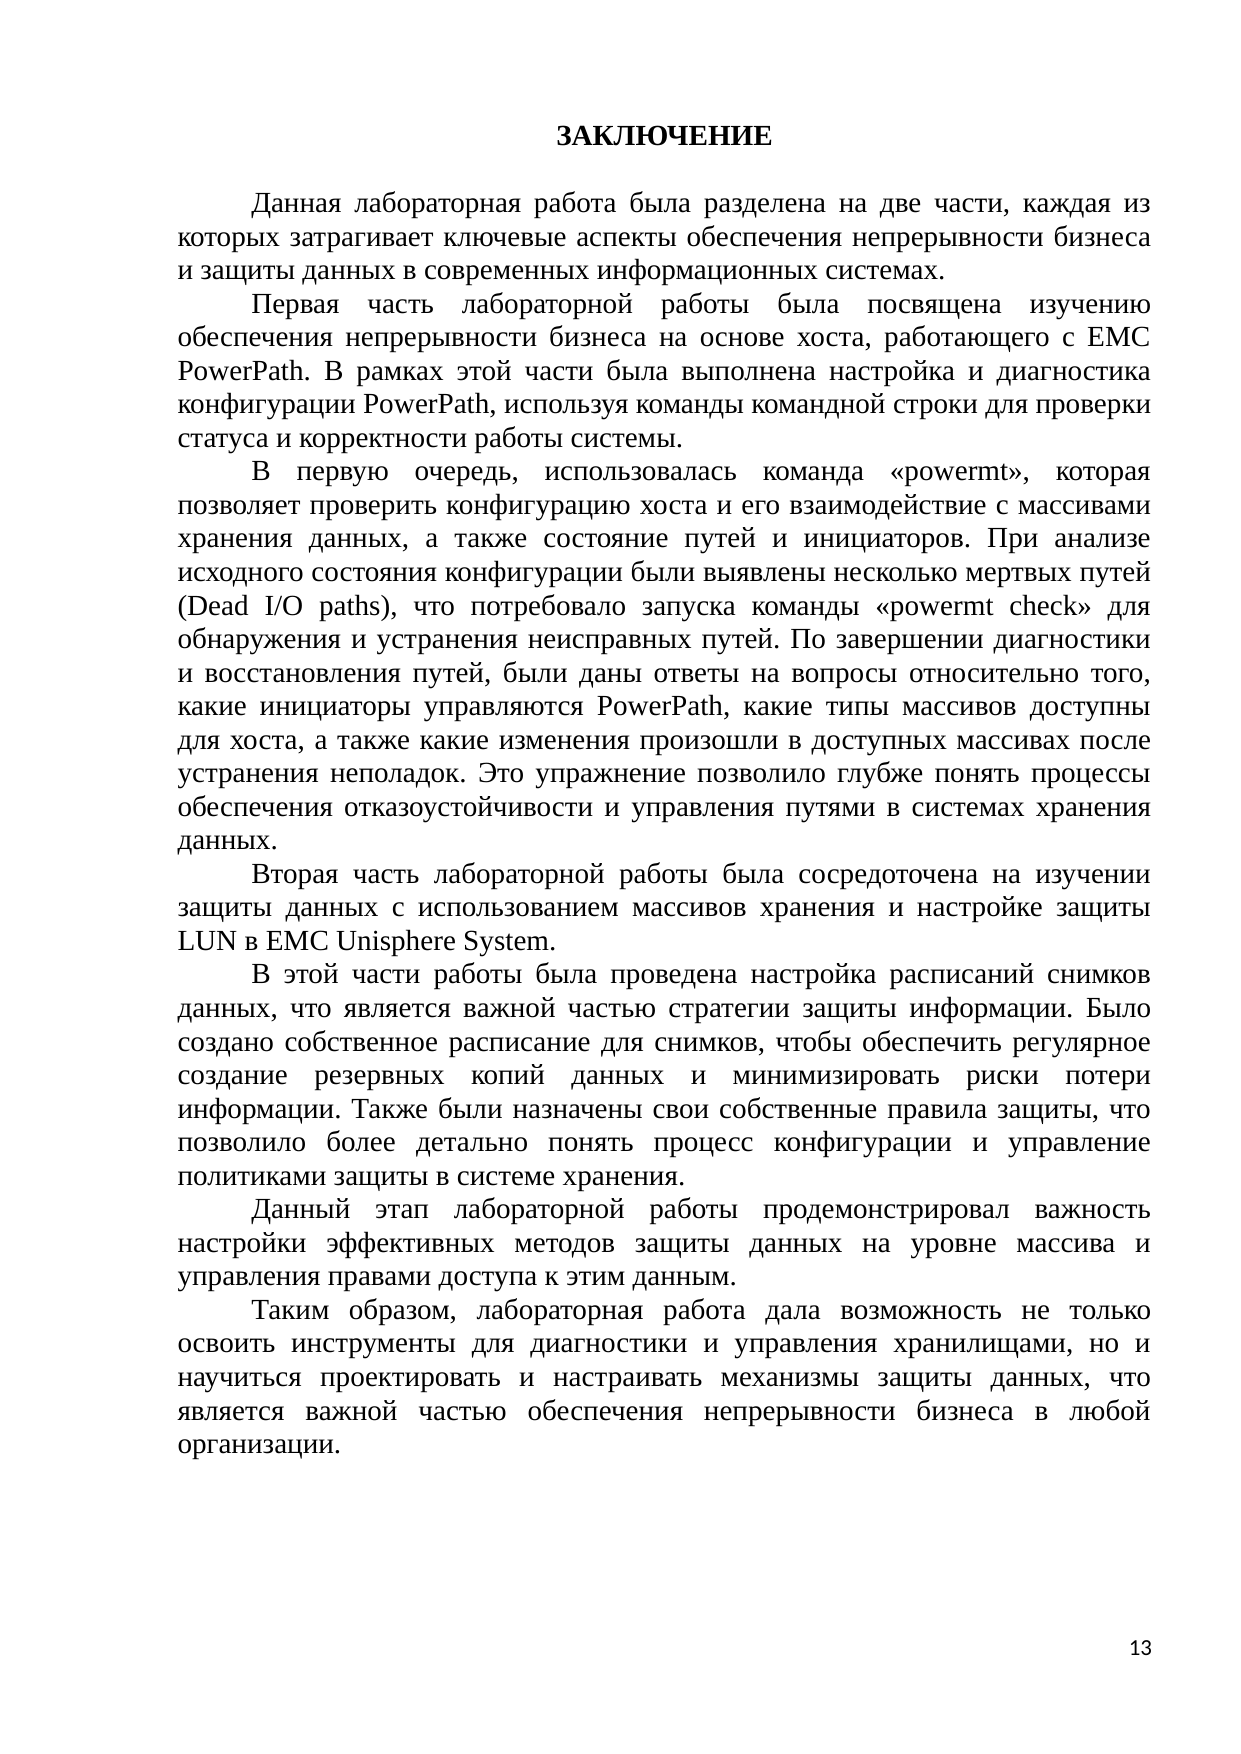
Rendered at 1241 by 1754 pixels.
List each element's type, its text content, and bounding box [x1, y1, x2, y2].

text Данный этап лабораторной работы продемонстрировал важность настройки эффективных методов защиты данных на уровне массива и управления правами доступа к этим данным. [177, 1191, 1152, 1292]
text Таким образом, лабораторная работа дала возможность не только освоить инструменты для диагностики и управления хранилищами, но и научиться проектировать и настраивать механизмы защиты данных, что является важной частью обеспечения непрерывности бизнеса в любой организации. [177, 1292, 1152, 1460]
text В этой части работы была проведена настройка расписаний снимков данных, что является важной частью стратегии защиты информации. Было создано собственное расписание для снимков, чтобы обеспечить регулярное создание резервных копий данных и минимизировать риски потери информации. Также были назначены свои собственные правила защиты, что позволило более детально понять процесс конфигурации и управление политиками защиты в системе хранения. [177, 957, 1152, 1191]
text Данная лабораторная работа была разделена на две части, каждая из которых затрагивает ключевые аспекты обеспечения непрерывности бизнеса и защиты данных в современных информационных системах. [177, 185, 1152, 286]
text В первую очередь, использовалась команда «powermt», которая позволяет проверить конфигурацию хоста и его взаимодействие с массивами хранения данных, а также состояние путей и инициаторов. При анализе исходного состояния конфигурации были выявлены несколько мертвых путей (Dead I/O paths), что потребовало запуска команды «powermt check» для обнаружения и устранения неисправных путей. По завершении диагностики и восстановления путей, были даны ответы на вопросы относительно того, какие инициаторы управляются PowerPath, какие типы массивов доступны для хоста, а также какие изменения произошли в доступных массивах после устранения неполадок. Это упражнение позволило глубже понять процессы обеспечения отказоустойчивости и управления путями в системах хранения данных. [177, 453, 1152, 856]
subtitle ЗАКЛЮЧЕНИЕ [177, 118, 1152, 152]
text Вторая часть лабораторной работы была сосредоточена на изучении защиты данных с использованием массивов хранения и настройке защиты LUN в EMC Unisphere System. [177, 856, 1152, 957]
text Первая часть лабораторной работы была посвящена изучению обеспечения непрерывности бизнеса на основе хоста, работающего с EMC PowerPath. В рамках этой части была выполнена настройка и диагностика конфигурации PowerPath, используя команды командной строки для проверки статуса и корректности работы системы. [177, 286, 1152, 453]
